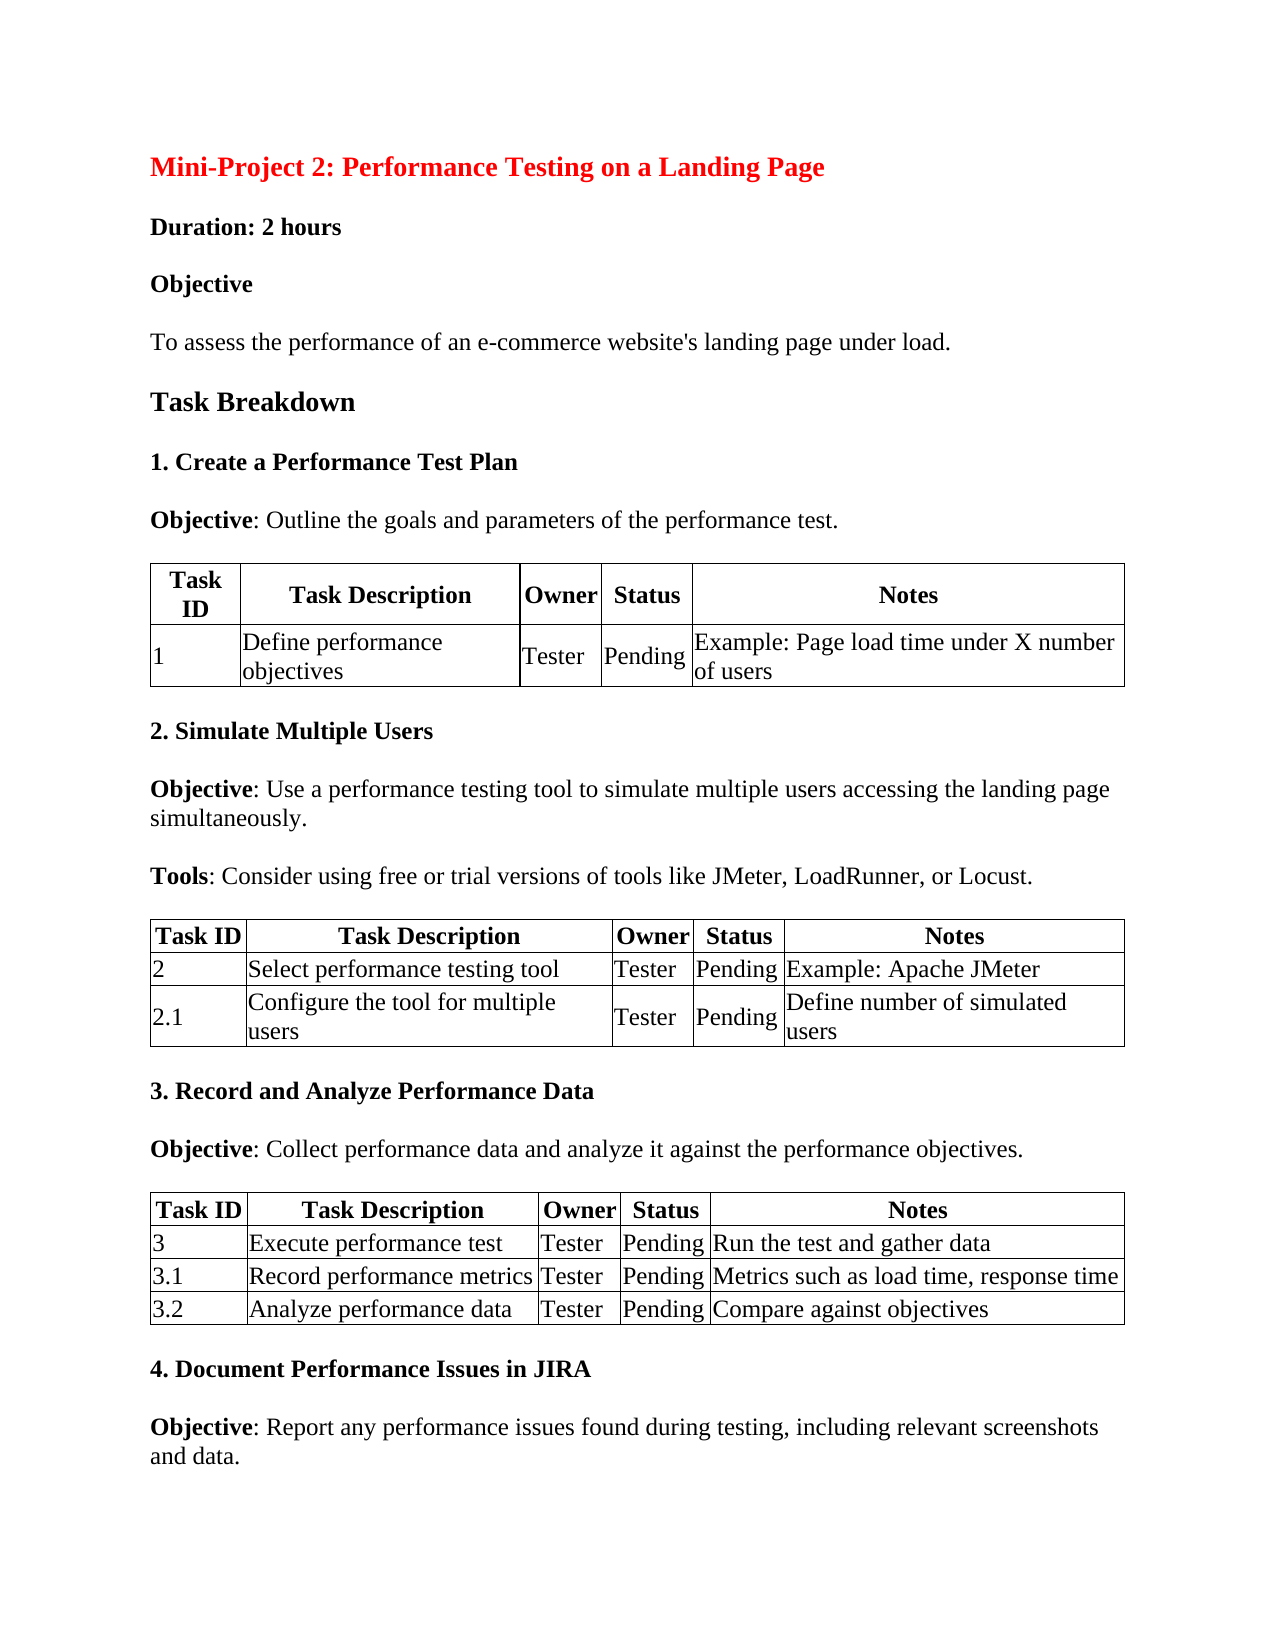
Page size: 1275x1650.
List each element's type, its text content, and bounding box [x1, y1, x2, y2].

table_cell Compare against objectives [711, 1292, 1124, 1324]
table_cell Record performance metrics [248, 1259, 538, 1291]
table_cell Tester [521, 625, 601, 686]
table_header Owner [521, 564, 601, 624]
text Objective: Collect performance data and analyze it against the performance objectives. [150, 1134, 1125, 1163]
text Objective: Report any performance issues found during testing, including relevant screenshots and data. [150, 1412, 1125, 1469]
table_header Status [602, 564, 692, 624]
table_cell 1 [151, 625, 240, 686]
table_cell Pending [602, 625, 692, 686]
table_cell 2.1 [151, 986, 246, 1046]
table_header Status [694, 920, 784, 952]
table_header Task ID [151, 564, 240, 624]
text 3. Record and Analyze Performance Data [150, 1076, 1125, 1105]
text Task Breakdown [150, 385, 1125, 418]
table_cell Select performance testing tool [247, 953, 612, 984]
text Mini-Project 2: Performance Testing on a Landing Page [150, 150, 1125, 182]
text 4. Document Performance Issues in JIRA [150, 1354, 1125, 1383]
text 1. Create a Performance Test Plan [150, 447, 1125, 476]
text Objective: Use a performance testing tool to simulate multiple users accessing the landing page simultaneously. [150, 774, 1125, 832]
table_header Task ID [151, 920, 246, 952]
table_cell Configure the tool for multiple users [247, 986, 612, 1046]
table_cell Tester [613, 986, 693, 1046]
table_cell Tester [539, 1226, 620, 1258]
table_header Owner [613, 920, 693, 952]
text 2. Simulate Multiple Users [150, 716, 1125, 745]
table_cell Define performance objectives [241, 625, 519, 686]
table_cell Execute performance test [248, 1226, 538, 1258]
table_header Owner [539, 1193, 620, 1225]
table_cell Pending [621, 1259, 710, 1291]
table_cell Pending [621, 1292, 710, 1324]
table_header Notes [711, 1193, 1124, 1225]
table_cell Analyze performance data [248, 1292, 538, 1324]
table_cell Metrics such as load time, response time [711, 1259, 1124, 1291]
table_cell Run the test and gather data [711, 1226, 1124, 1258]
table_header Notes [785, 920, 1124, 952]
table_cell Example: Apache JMeter [785, 953, 1124, 984]
table_header Task Description [247, 920, 612, 952]
table_cell 3 [151, 1226, 247, 1258]
table_cell Tester [539, 1292, 620, 1324]
table_cell Pending [694, 953, 784, 984]
table_cell 3.2 [151, 1292, 247, 1324]
table_header Task Description [248, 1193, 538, 1225]
text Duration: 2 hours [150, 212, 1125, 240]
table_cell 2 [151, 953, 246, 984]
table_header Task Description [241, 564, 519, 624]
table_cell Tester [613, 953, 693, 984]
table_cell Pending [694, 986, 784, 1046]
table_cell Define number of simulated users [785, 986, 1124, 1046]
table_cell Example: Page load time under X number of users [693, 625, 1124, 686]
table_header Notes [693, 564, 1124, 624]
table_cell Tester [539, 1259, 620, 1291]
table_header Task ID [151, 1193, 247, 1225]
table_cell Pending [621, 1226, 710, 1258]
text Objective: Outline the goals and parameters of the performance test. [150, 505, 1125, 533]
text To assess the performance of an e-commerce website's landing page under load. [150, 327, 1125, 356]
text Tools: Consider using free or trial versions of tools like JMeter, LoadRunner, or Locust. [150, 861, 1125, 889]
table_header Status [621, 1193, 710, 1225]
table_cell 3.1 [151, 1259, 247, 1291]
text Objective [150, 269, 1125, 298]
